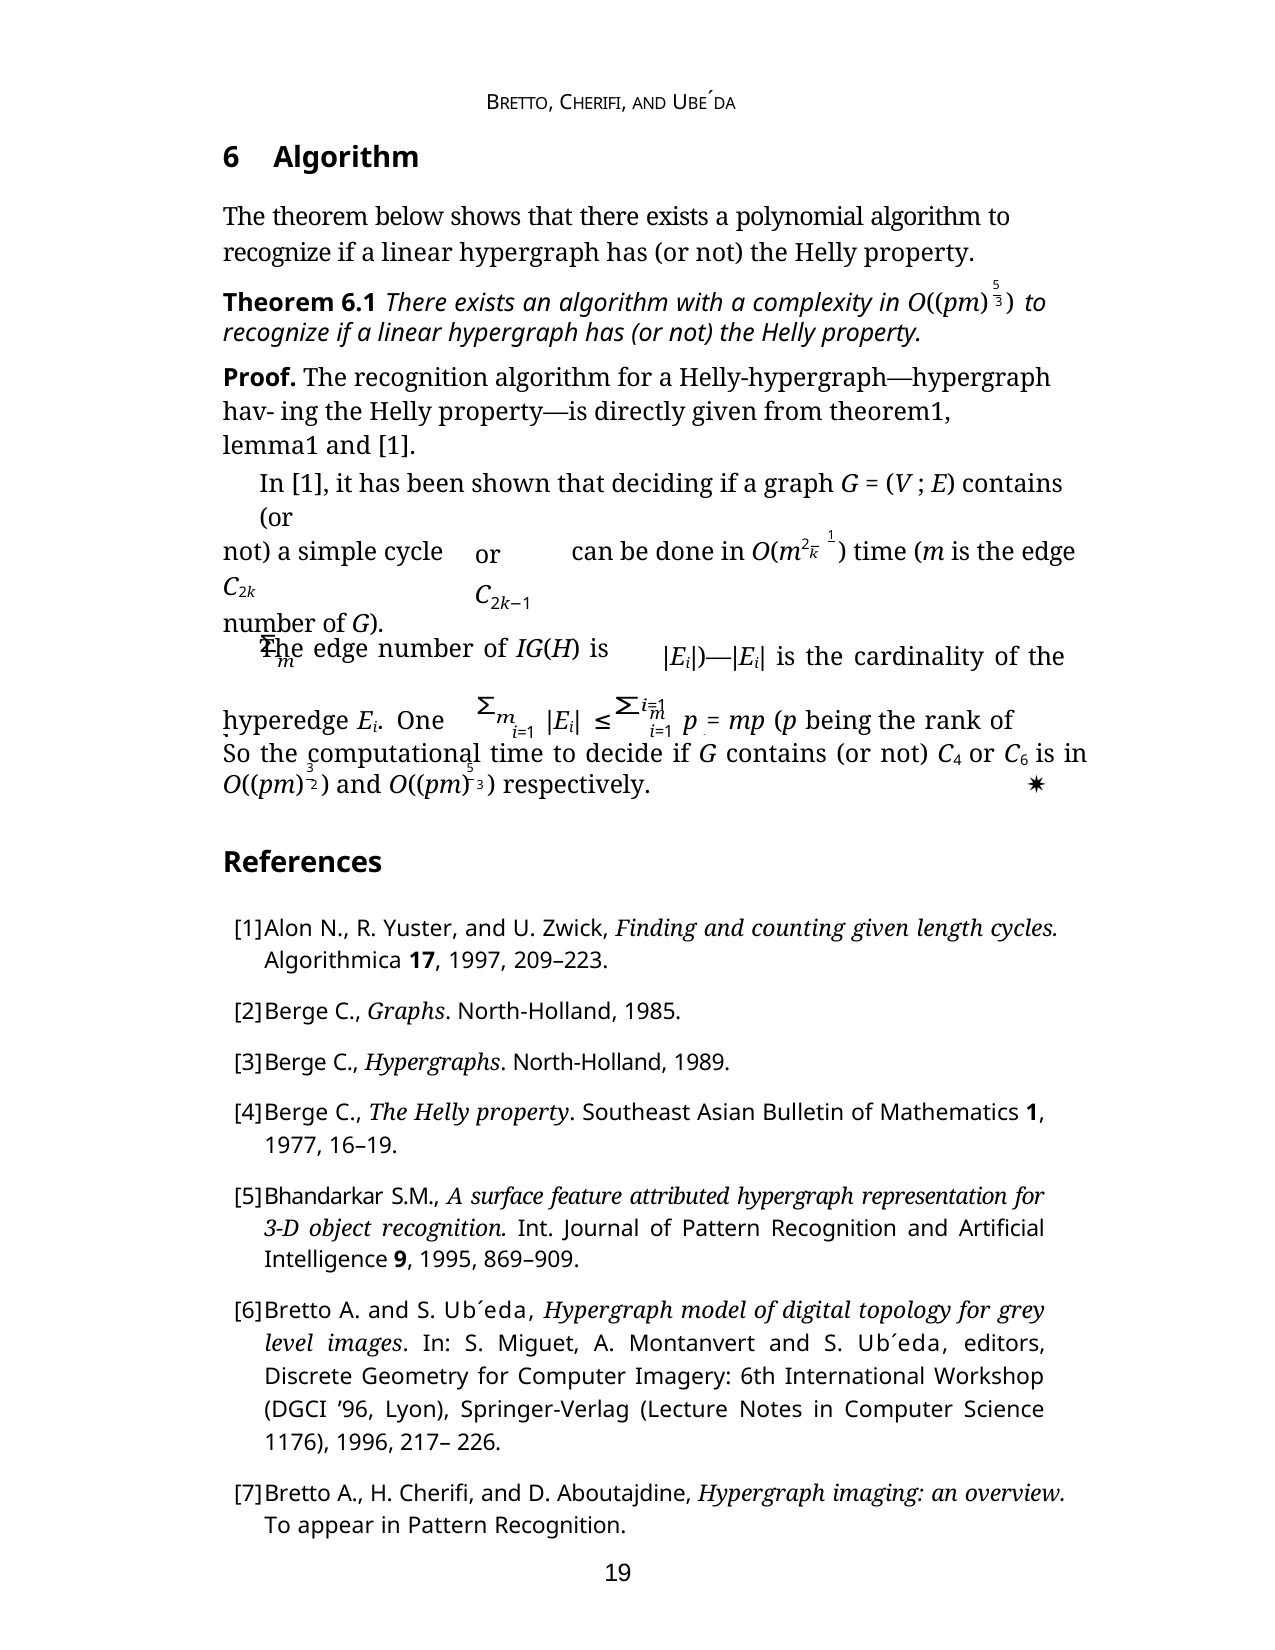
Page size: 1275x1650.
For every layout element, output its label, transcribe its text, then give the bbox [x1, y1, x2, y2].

text The theorem below shows that there exists a polynomial algorithm to recognize if a linear hypergraph has (or not) the Helly property. [223, 198, 1053, 268]
text or C2k−1 [474, 537, 562, 617]
text recognize if a linear hypergraph has (or not) the Helly property. [223, 315, 1096, 348]
text can be done in O(m2− 1 ) time (m is the edge [571, 533, 1096, 568]
list Berge C., The Helly property. Southeast Asian Bulletin of Mathematics 1, 1977, 16–19. [234, 1096, 1045, 1160]
list Bretto A. and S. Ub´eda, Hypergraph model of digital topology for grey level images. In: S. Miguet, A. Montanvert and S. Ub´eda, editors, Discrete Geometry for Computer Imagery: 6th International Workshop (DGCI ’96, Lyon), Springer-Verlag (Lecture Notes in Computer Science 1176), 1996, 217– 226. [234, 1294, 1045, 1457]
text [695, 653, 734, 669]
text O((pm) 2 ) and O((pm) 3 ) respectively. ✷ [223, 773, 1096, 799]
list Alon N., R. Yuster, and U. Zwick, Finding and counting given length cycles. [234, 912, 1096, 944]
text The edge number of IG(H) is Σm [259, 636, 644, 690]
subtitle Algorithm [223, 136, 1096, 176]
text Theorem 6.1 There exists an algorithm with a complexity in O((pm) 3 ) to [223, 291, 1096, 315]
list Bhandarkar S.M., A surface feature attributed hypergraph representation for 3-D object recognition. Int. Journal of Pattern Recognition and Artificial Intelligence 9, 1995, 869–909. [234, 1180, 1045, 1275]
text number of G). [223, 617, 644, 636]
text not) a simple cycle C2k [223, 533, 466, 602]
text So the computational time to decide if G contains (or not) C4 or C6 is in [223, 722, 1096, 767]
text In [1], it has been shown that deciding if a graph G = (V ; E) contains (or [259, 465, 1096, 533]
list Bretto A., H. Cherifi, and D. Aboutajdine, Hypergraph imaging: an overview. [234, 1477, 1096, 1508]
subtitle References [223, 842, 1096, 881]
list Berge C., Graphs. North-Holland, 1985. [234, 995, 1096, 1026]
text Algorithmica 17, 1997, 209–223. [264, 944, 1096, 975]
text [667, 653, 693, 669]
text Proof. The recognition algorithm for a Helly-hypergraph—hypergraph hav- ing the Helly property—is directly given from theorem1, lemma1 and [1]. [223, 359, 1053, 462]
text |Ei|)—|Ei| is the cardinality of the [763, 653, 975, 669]
list Berge C., Hypergraphs. North-Holland, 1989. [234, 1046, 1096, 1077]
text To appear in Pattern Recognition. [264, 1509, 1096, 1541]
text Σm Σi=1 [179, 691, 963, 716]
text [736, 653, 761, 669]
